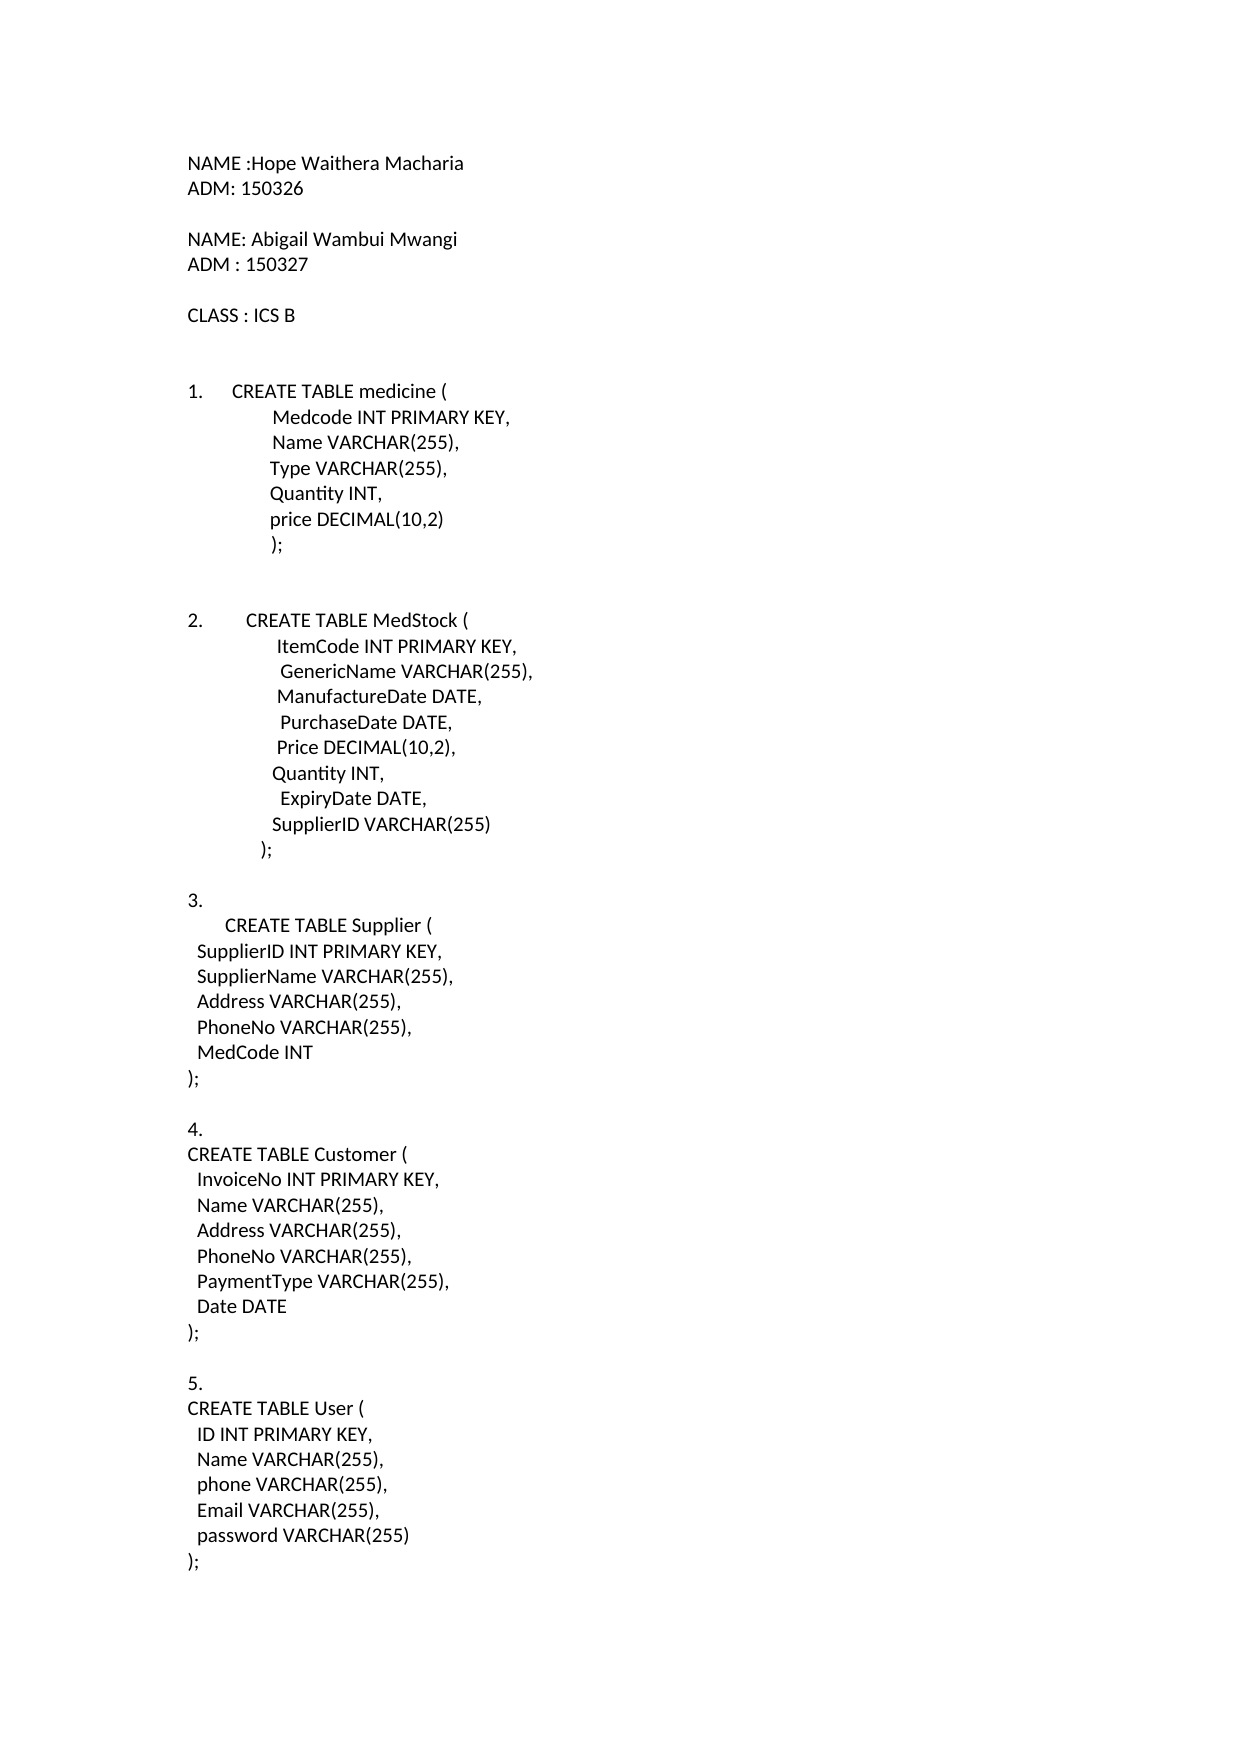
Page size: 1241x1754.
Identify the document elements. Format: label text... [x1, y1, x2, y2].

text ADM: 150326 [187, 175, 1053, 201]
text ); [187, 1319, 1053, 1344]
text ExpiryDate DATE, [187, 785, 1053, 811]
text ID INT PRIMARY KEY, [187, 1421, 1053, 1446]
text PurchaseDate DATE, [187, 709, 1053, 734]
text MedCode INT [187, 1039, 1053, 1065]
text Quantity INT, [187, 480, 1053, 506]
text Email VARCHAR(255), [187, 1497, 1053, 1522]
text InvoiceNo INT PRIMARY KEY, [187, 1167, 1053, 1192]
text PhoneNo VARCHAR(255), [187, 1014, 1053, 1039]
text Price DECIMAL(10,2), [187, 734, 1053, 760]
text ManufactureDate DATE, [187, 684, 1053, 709]
text Name VARCHAR(255), [187, 1192, 1053, 1217]
text Address VARCHAR(255), [187, 989, 1053, 1014]
text ADM : 150327 [187, 252, 1053, 277]
text ); [187, 1548, 1053, 1573]
text SupplierName VARCHAR(255), [187, 963, 1053, 989]
text ItemCode INT PRIMARY KEY, [187, 633, 1053, 658]
text Name VARCHAR(255), [187, 429, 1053, 455]
list CREATE TABLE MedStock ( [187, 607, 1053, 633]
text ); [187, 836, 1053, 862]
text CREATE TABLE Customer ( [187, 1141, 1053, 1167]
text ); [187, 531, 1053, 557]
text PhoneNo VARCHAR(255), [187, 1243, 1053, 1268]
text PaymentType VARCHAR(255), [187, 1268, 1053, 1294]
text Type VARCHAR(255), [187, 455, 1053, 480]
text NAME: Abigail Wambui Mwangi [187, 226, 1053, 252]
text SupplierID INT PRIMARY KEY, [187, 938, 1053, 963]
text Date DATE [187, 1294, 1053, 1319]
text ); [187, 1065, 1053, 1090]
text CREATE TABLE Supplier ( [187, 912, 1053, 938]
text Address VARCHAR(255), [187, 1217, 1053, 1243]
text NAME :Hope Waithera Macharia [187, 150, 1053, 175]
text GenericName VARCHAR(255), [187, 658, 1053, 684]
text Quantity INT, [187, 760, 1053, 785]
text phone VARCHAR(255), [187, 1472, 1053, 1497]
text SupplierID VARCHAR(255) [187, 811, 1053, 836]
text price DECIMAL(10,2) [187, 506, 1053, 531]
text Medcode INT PRIMARY KEY, [187, 404, 1053, 429]
list CREATE TABLE medicine ( [187, 379, 1053, 404]
text CLASS : ICS B [187, 302, 1053, 328]
text password VARCHAR(255) [187, 1522, 1053, 1548]
text Name VARCHAR(255), [187, 1446, 1053, 1472]
text CREATE TABLE User ( [187, 1395, 1053, 1421]
